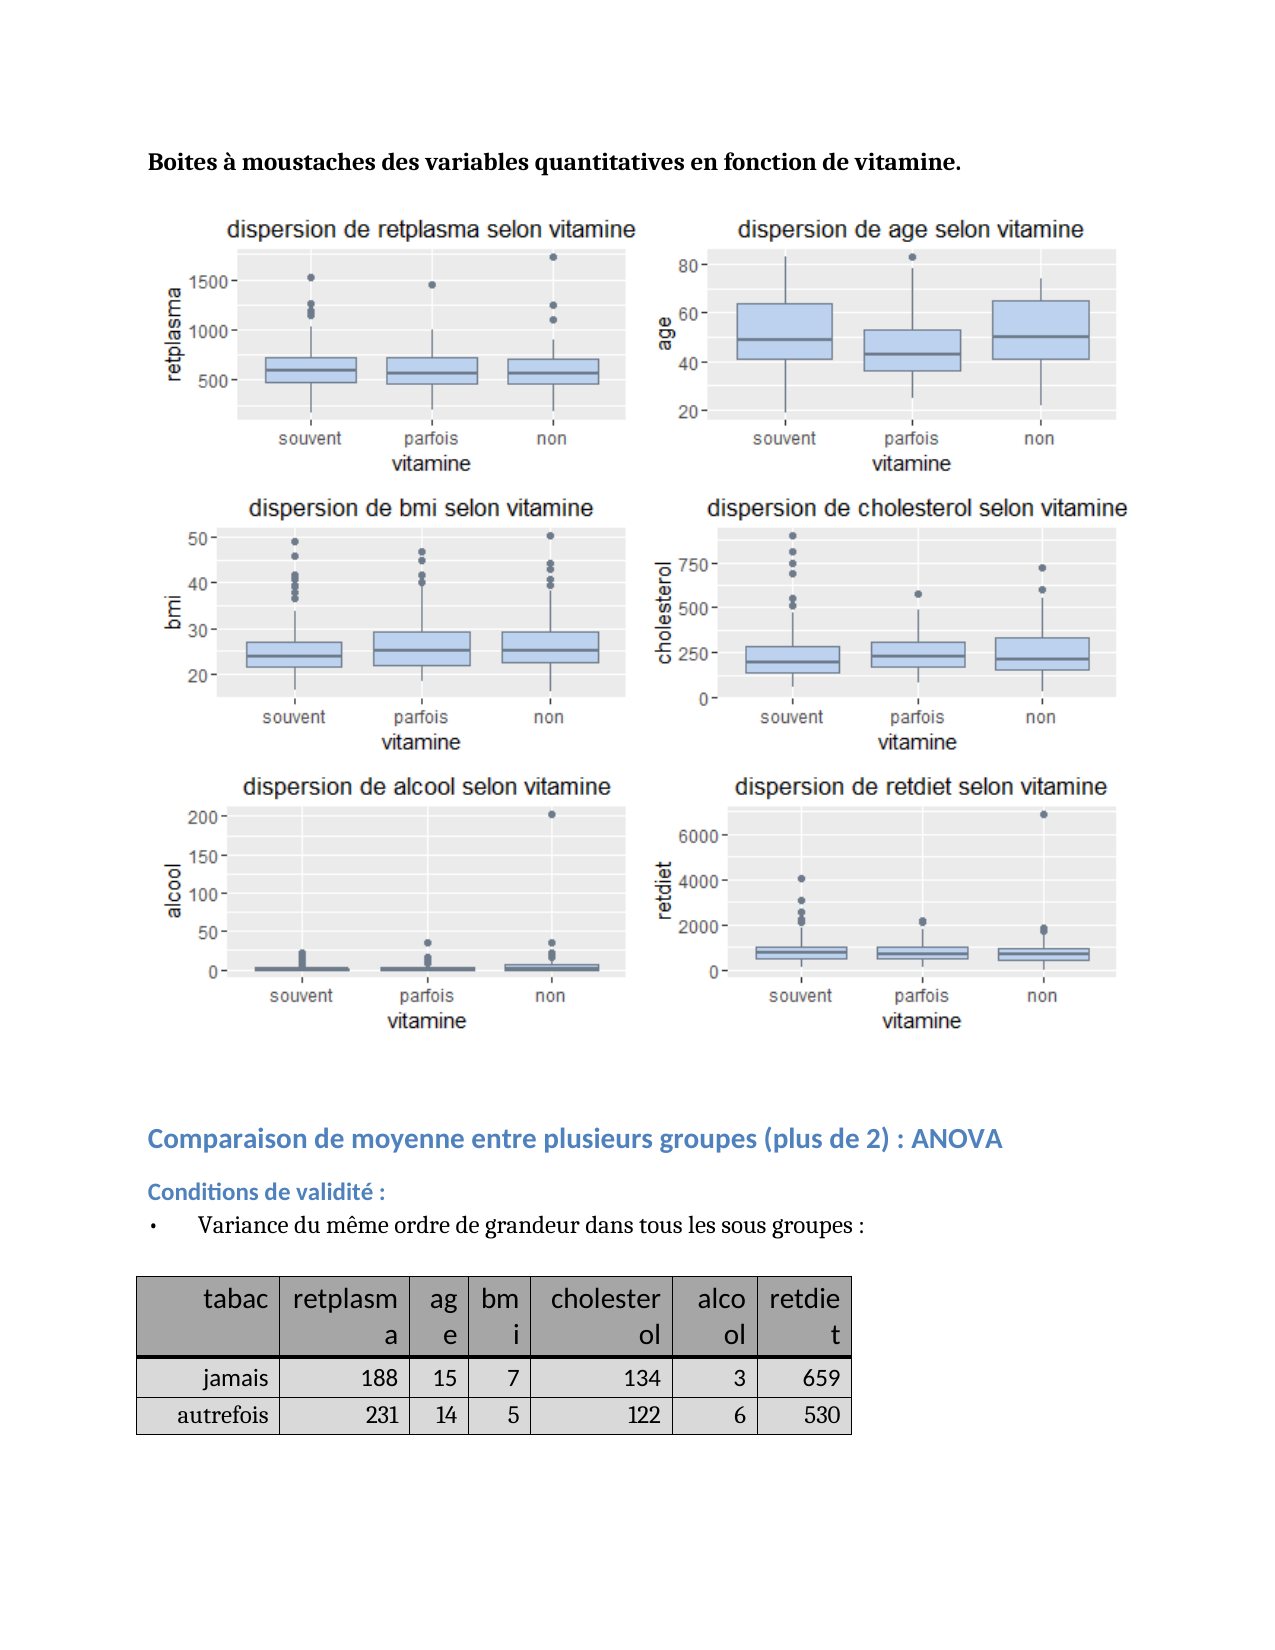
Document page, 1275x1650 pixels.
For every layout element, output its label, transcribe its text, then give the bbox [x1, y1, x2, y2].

text Boites à moustaches des variables quantitatives en fonction de vitamine. [148, 148, 1127, 176]
table_header tabac [137, 1277, 279, 1355]
table_header retplasma [280, 1277, 409, 1355]
list Variance du même ordre de grandeur dans tous les sous groupes : [148, 1211, 1127, 1239]
table_cell jamais [137, 1359, 279, 1397]
table_cell 188 [280, 1359, 409, 1397]
table_cell 15 [410, 1359, 468, 1397]
subtitle Comparaison de moyenne entre plusieurs groupes (plus de 2) : ANOVA [148, 1120, 1127, 1156]
table_cell 3 [673, 1359, 757, 1397]
picture [147, 207, 1128, 1043]
table_cell 7 [469, 1359, 530, 1397]
table_cell 14 [410, 1398, 468, 1434]
table_header bmi [469, 1277, 530, 1355]
table_cell 122 [531, 1398, 672, 1434]
table_header age [410, 1277, 468, 1355]
table_cell 5 [469, 1398, 530, 1434]
table_header retdiet [758, 1277, 851, 1355]
table_header cholesterol [531, 1277, 672, 1355]
table_cell 134 [531, 1359, 672, 1397]
table_cell 659 [758, 1359, 851, 1397]
table_cell 530 [758, 1398, 851, 1434]
subtitle Conditions de validité : [148, 1176, 1127, 1207]
table_header alcool [673, 1277, 757, 1355]
table_cell autrefois [137, 1398, 279, 1434]
table_cell 231 [280, 1398, 409, 1434]
table_cell 6 [673, 1398, 757, 1434]
